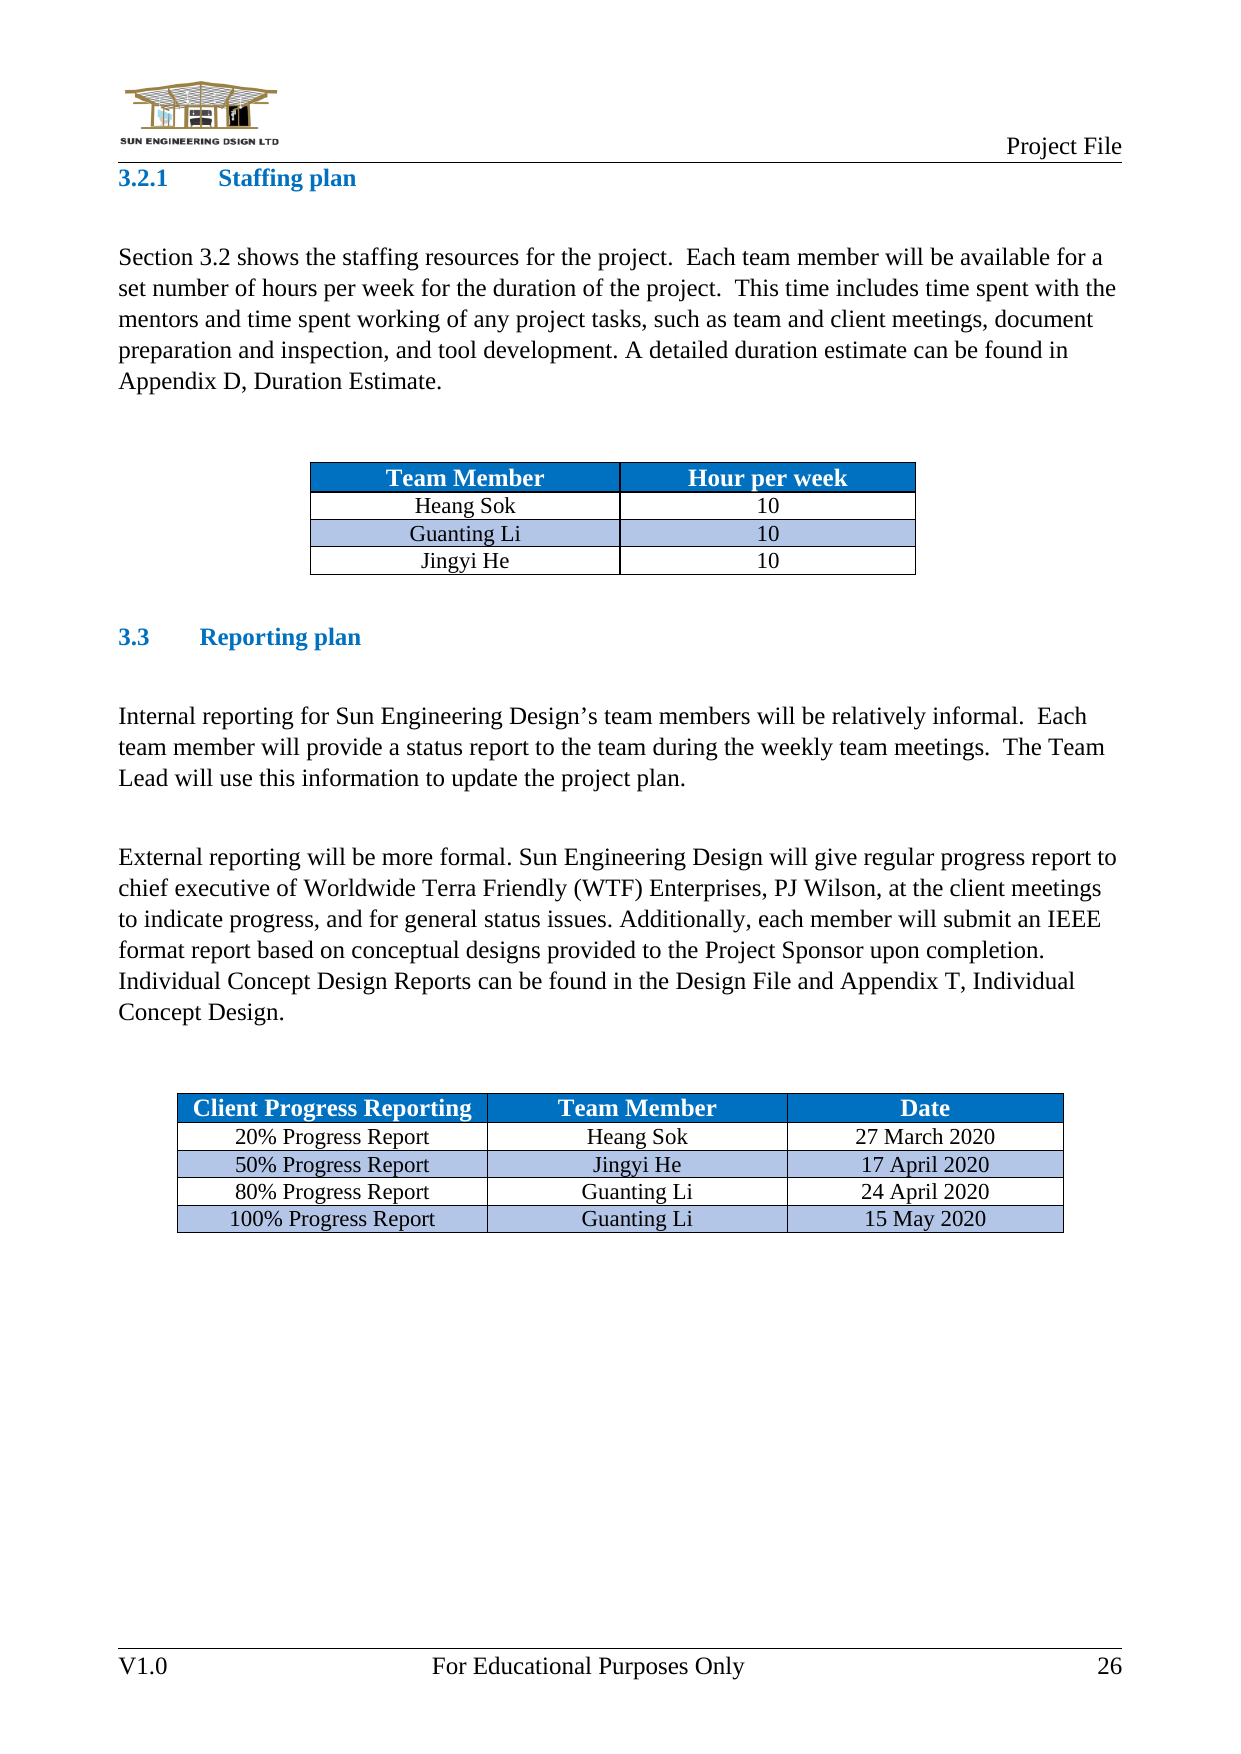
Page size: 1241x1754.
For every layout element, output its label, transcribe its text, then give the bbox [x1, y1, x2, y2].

text 3.2.1 Staffing plan [118, 163, 1122, 192]
table_cell 27 March 2020 [788, 1123, 1063, 1150]
table_cell 10 [621, 493, 915, 519]
table_cell 10 [621, 547, 915, 573]
table_cell 50% Progress Report [178, 1151, 487, 1177]
table_cell Guanting Li [488, 1206, 787, 1232]
table_cell Heang Sok [311, 493, 619, 519]
table_header Team Member [488, 1094, 787, 1122]
table_header Team Member [311, 463, 619, 491]
table_header Hour per week [621, 463, 915, 491]
table_cell 15 May 2020 [788, 1206, 1063, 1232]
table_cell Guanting Li [488, 1178, 787, 1204]
table_cell 80% Progress Report [178, 1178, 487, 1204]
table_cell 20% Progress Report [178, 1123, 487, 1150]
table_cell Jingyi He [311, 547, 619, 573]
table_cell 24 April 2020 [788, 1178, 1063, 1204]
table_cell 17 April 2020 [788, 1151, 1063, 1177]
table_cell Heang Sok [488, 1123, 787, 1150]
text Section 3.2 shows the staffing resources for the project. Each team member will be available for a set number of hours per week for the duration of the project. This time includes time spent with the mentors and time spent working of any project tasks, such as team and client meetings, document preparation and inspection, and tool development. A detailed duration estimate can be found in Appendix D, Duration Estimate. [118, 242, 1122, 395]
text External reporting will be more formal. Sun Engineering Design will give regular progress report to chief executive of Worldwide Terra Friendly (WTF) Enterprises, PJ Wilson, at the client meetings to indicate progress, and for general status issues. Additionally, each member will submit an IEEE format report based on conceptual designs provided to the Project Sponsor upon completion. Individual Concept Design Reports can be found in the Design File and Appendix T, Individual Concept Design. [118, 842, 1122, 1026]
table_cell 100% Progress Report [178, 1206, 487, 1232]
table_cell Jingyi He [488, 1151, 787, 1177]
table_header Client Progress Reporting [178, 1094, 487, 1122]
table_cell Guanting Li [311, 520, 619, 546]
picture [118, 76, 281, 151]
text Internal reporting for Sun Engineering Design’s team members will be relatively informal. Each team member will provide a status report to the team during the weekly team meetings. The Team Lead will use this information to update the project plan. [118, 701, 1122, 792]
table_cell 10 [621, 520, 915, 546]
table_header Date [788, 1094, 1063, 1122]
text 3.3 Reporting plan [118, 622, 1122, 651]
